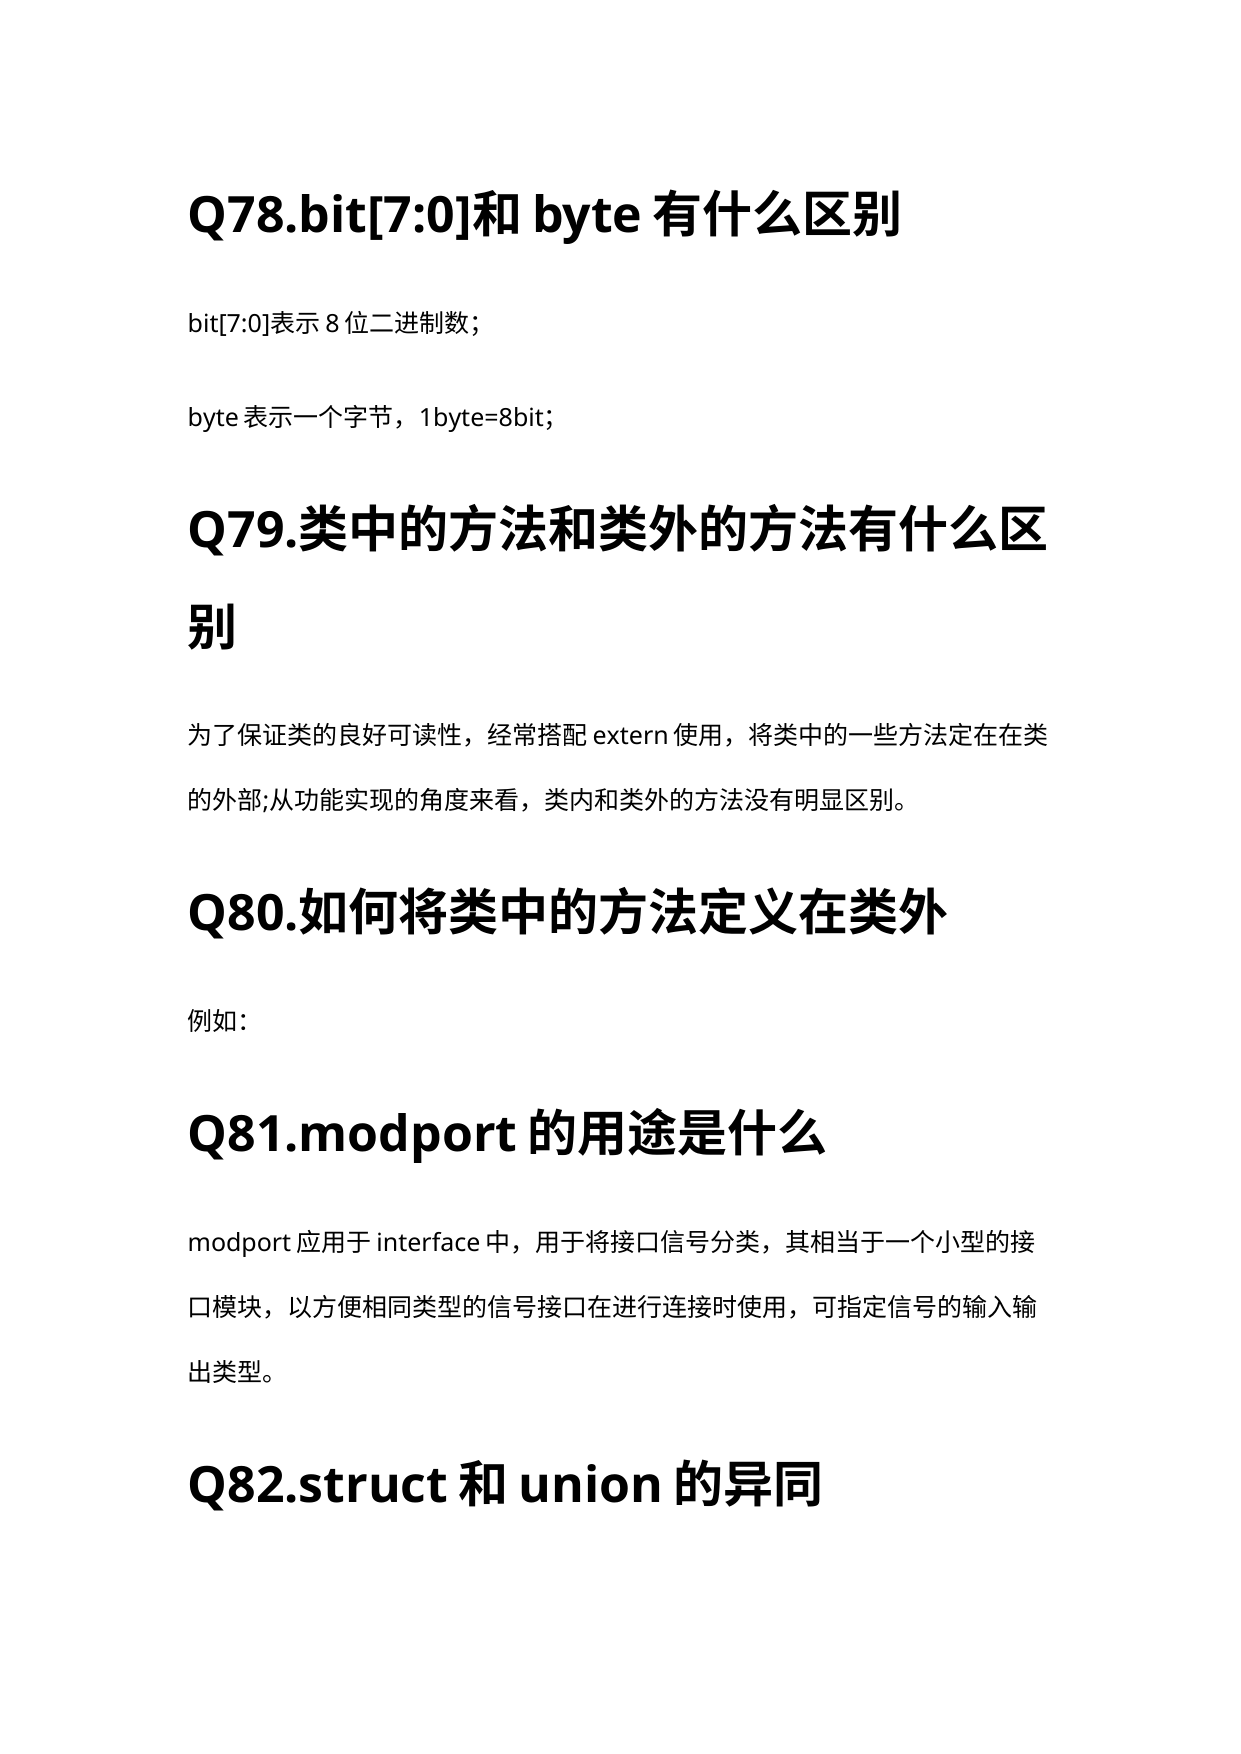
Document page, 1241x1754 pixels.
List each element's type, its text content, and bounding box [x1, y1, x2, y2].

text bit[7:0]表示8位二进制数； [187, 289, 1053, 354]
text modport应用于interface中，用于将接口信号分类，其相当于一个小型的接口模块，以方便相同类型的信号接口在进行连接时使用，可指定信号的输入输出类型。 [187, 1208, 1053, 1403]
text Q82.struct和union的异同 [187, 1432, 1053, 1529]
text Q80.如何将类中的方法定义在类外 [187, 860, 1053, 958]
text Q78.bit[7:0]和byte有什么区别 [187, 162, 1053, 259]
text Q79.类中的方法和类外的方法有什么区别 [187, 477, 1053, 672]
text byte表示一个字节，1byte=8bit； [187, 383, 1053, 448]
text Q81.modport的用途是什么 [187, 1081, 1053, 1179]
text 例如： [187, 987, 1053, 1052]
text 为了保证类的良好可读性，经常搭配extern使用，将类中的一些方法定在在类的外部;从功能实现的角度来看，类内和类外的方法没有明显区别。 [187, 701, 1053, 831]
